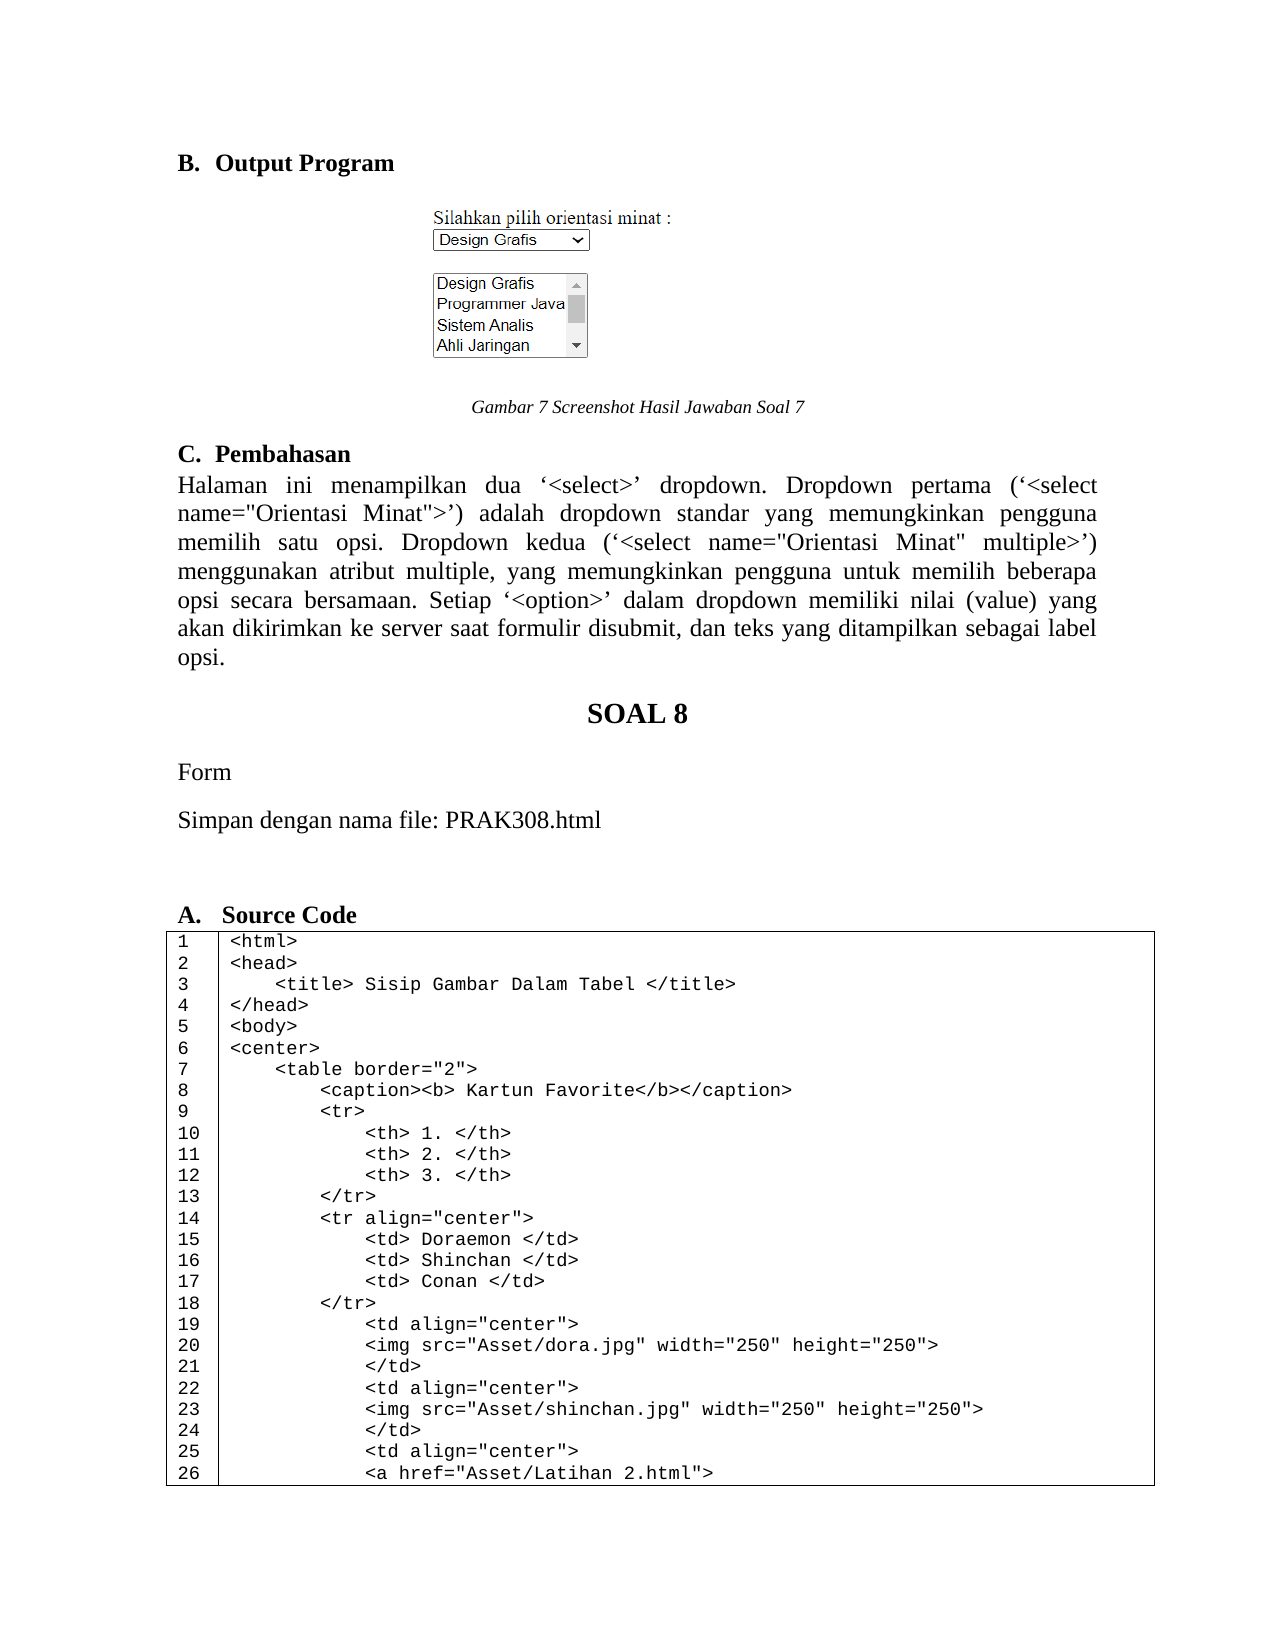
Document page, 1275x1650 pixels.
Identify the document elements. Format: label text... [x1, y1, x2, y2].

text Simpan dengan nama file: PRAK308.html [177, 805, 1098, 833]
subtitle Source Code [177, 900, 1098, 929]
picture [423, 178, 852, 394]
text Form [177, 757, 1098, 786]
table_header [167, 932, 218, 1485]
subtitle Output Program [177, 148, 1098, 176]
text Halaman ini menampilkan dua ‘<select>’ dropdown. Dropdown pertama (‘<select name="Orientasi Minat">’) adalah dropdown standar yang memungkinkan pengguna memilih satu opsi. Dropdown kedua (‘<select name="Orientasi Minat" multiple>’) menggunakan atribut multiple, yang memungkinkan pengguna untuk memilih beberapa opsi secara bersamaan. Setiap ‘<option>’ dalam dropdown memiliki nilai (value) yang akan dikirimkan ke server saat formulir disubmit, dan teks yang ditampilkan sebagai label opsi. [177, 470, 1098, 671]
subtitle SOAL 8 [177, 696, 1098, 729]
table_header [219, 932, 1154, 1485]
subtitle Pembahasan [177, 439, 1098, 467]
